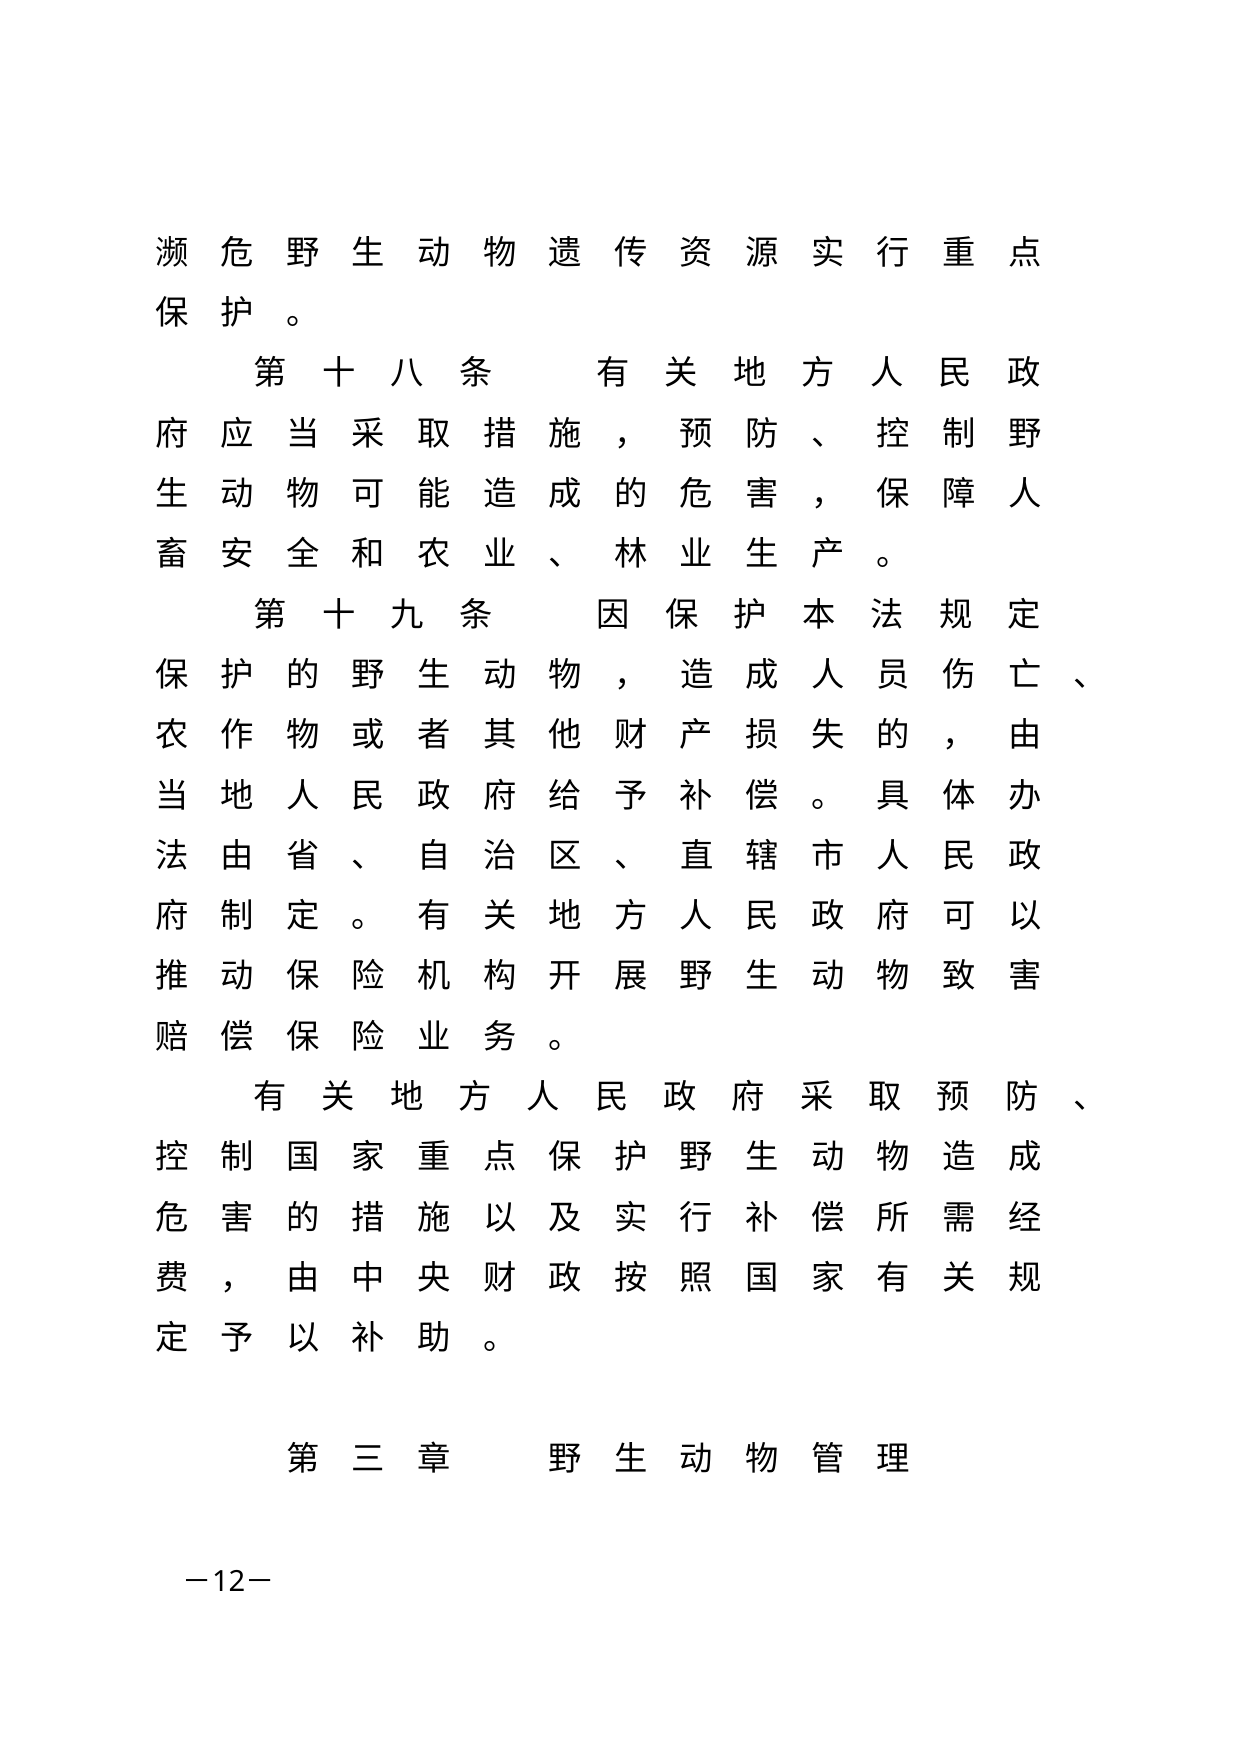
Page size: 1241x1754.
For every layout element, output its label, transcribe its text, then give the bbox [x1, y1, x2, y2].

text 第三章 野生动物管理 [155, 1426, 1073, 1486]
text 有关地方人民政府采取预防、控制国家重点保护野生动物造成危害的措施以及实行补偿所需经费，由中央财政按照国家有关规定予以补助。 [155, 1064, 1073, 1365]
text 第十九条 因保护本法规定保护的野生动物，造成人员伤亡、农作物或者其他财产损失的，由当地人民政府给予补偿。具体办法由省、自治区、直辖市人民政府制定。有关地方人民政府可以推动保险机构开展野生动物致害赔偿保险业务。 [155, 581, 1073, 1064]
text 第十八条 有关地方人民政府应当采取措施，预防、控制野生动物可能造成的危害，保障人畜安全和农业、林业生产。 [155, 340, 1073, 581]
text 国务院野生动物保护主管部门应当会同国务院有关部门制定有关野生动物遗传资源保护和利用规划，建立国家野生动物遗传资源基因库，对原产我国的珍贵、濒危野生动物遗传资源实行重点保护。 [155, 219, 1073, 340]
